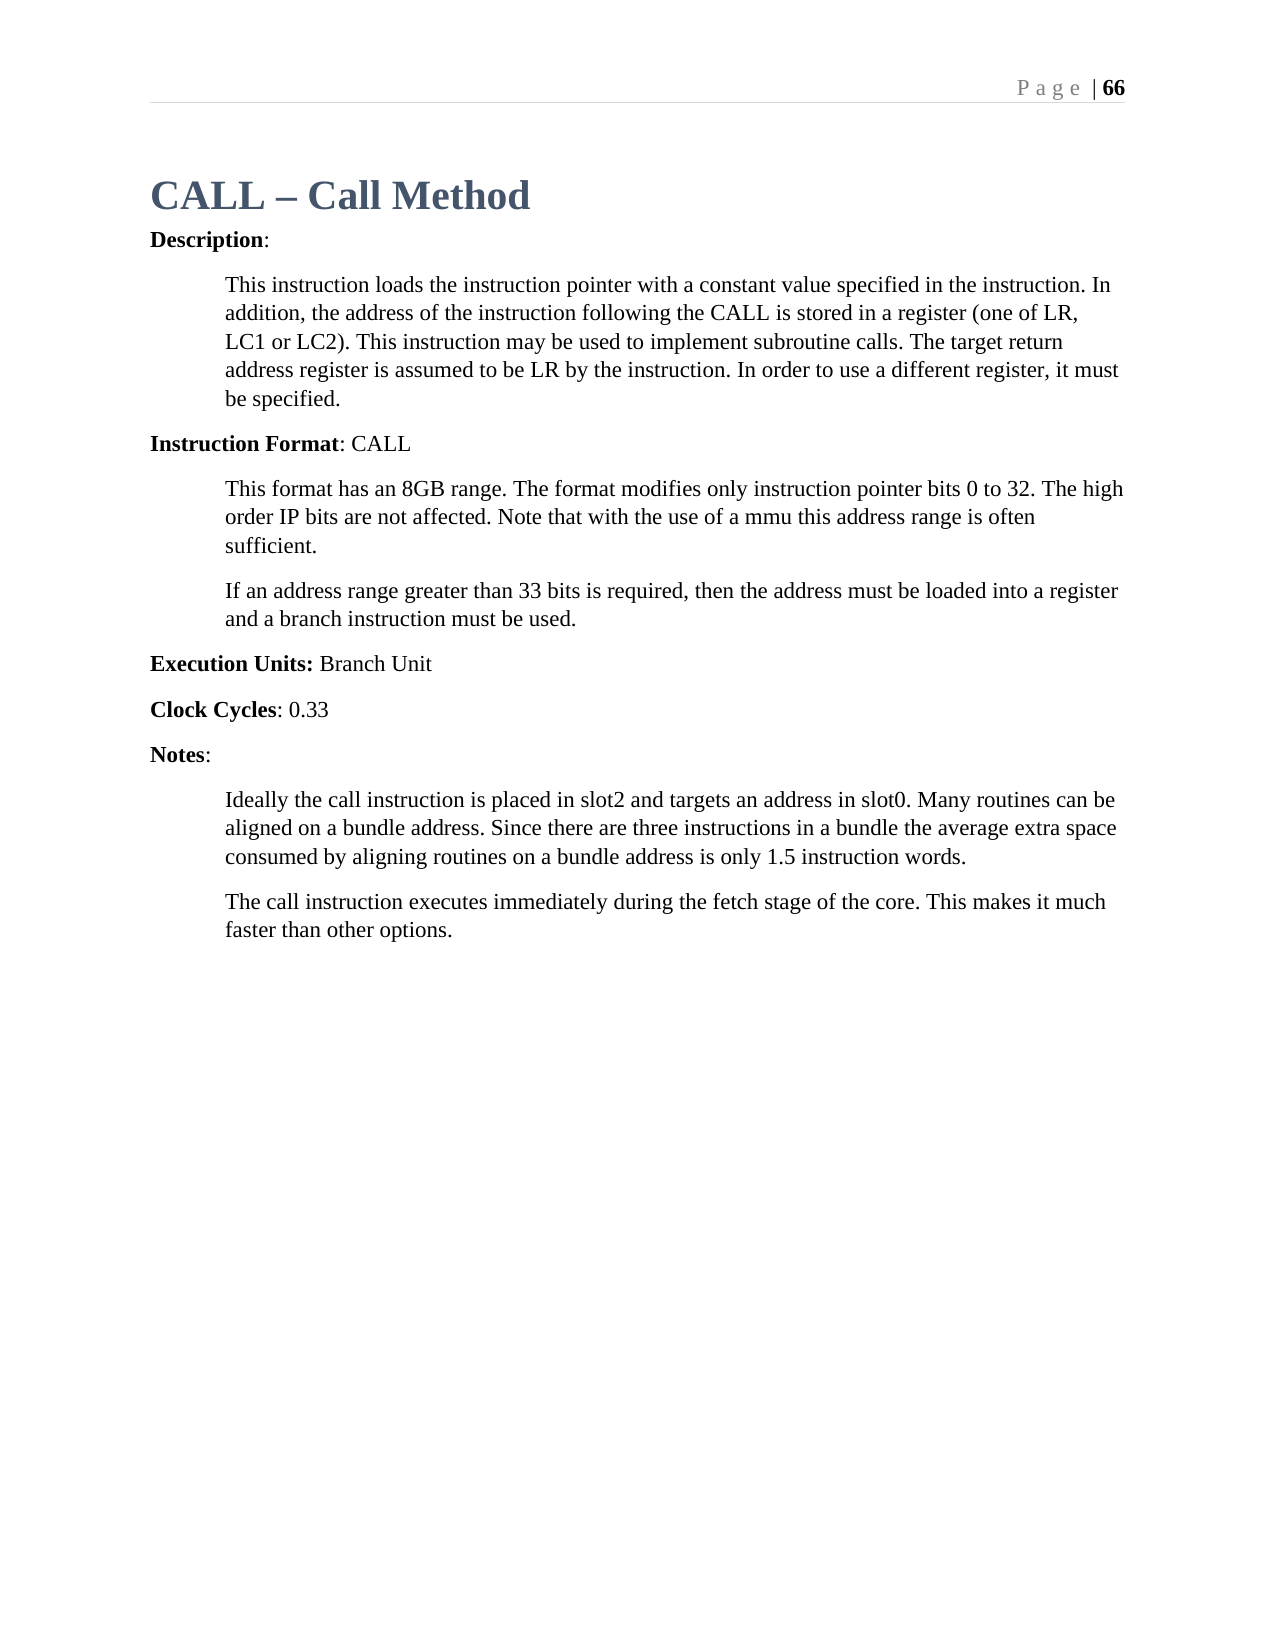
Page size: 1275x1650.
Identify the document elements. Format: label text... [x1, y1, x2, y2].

text Instruction Format: CALL [150, 430, 1125, 456]
subtitle CALL – Call Method [150, 171, 1125, 219]
text Ideally the call instruction is placed in slot2 and targets an address in slot0. Many routines can be aligned on a bundle address. Since there are three instructions in a bundle the average extra space consumed by aligning routines on a bundle address is only 1.5 instruction words. [225, 786, 1125, 869]
text If an address range greater than 33 bits is required, then the address must be loaded into a register and a branch instruction must be used. [225, 577, 1125, 632]
text This instruction loads the instruction pointer with a constant value specified in the instruction. In addition, the address of the instruction following the CALL is stored in a register (one of LR, LC1 or LC2). This instruction may be used to implement subroutine calls. The target return address register is assumed to be LR by the instruction. In order to use a different register, it must be specified. [225, 271, 1125, 411]
text Clock Cycles: 0.33 [150, 696, 1125, 722]
text This format has an 8GB range. The format modifies only instruction pointer bits 0 to 32. The high order IP bits are not affected. Note that with the use of a mmu this address range is often sufficient. [225, 475, 1125, 558]
text The call instruction executes immediately during the fetch stage of the core. This makes it much faster than other options. [225, 888, 1125, 943]
text Description: [150, 226, 1125, 252]
text Notes: [150, 741, 1125, 767]
text Execution Units: Branch Unit [150, 651, 1125, 677]
